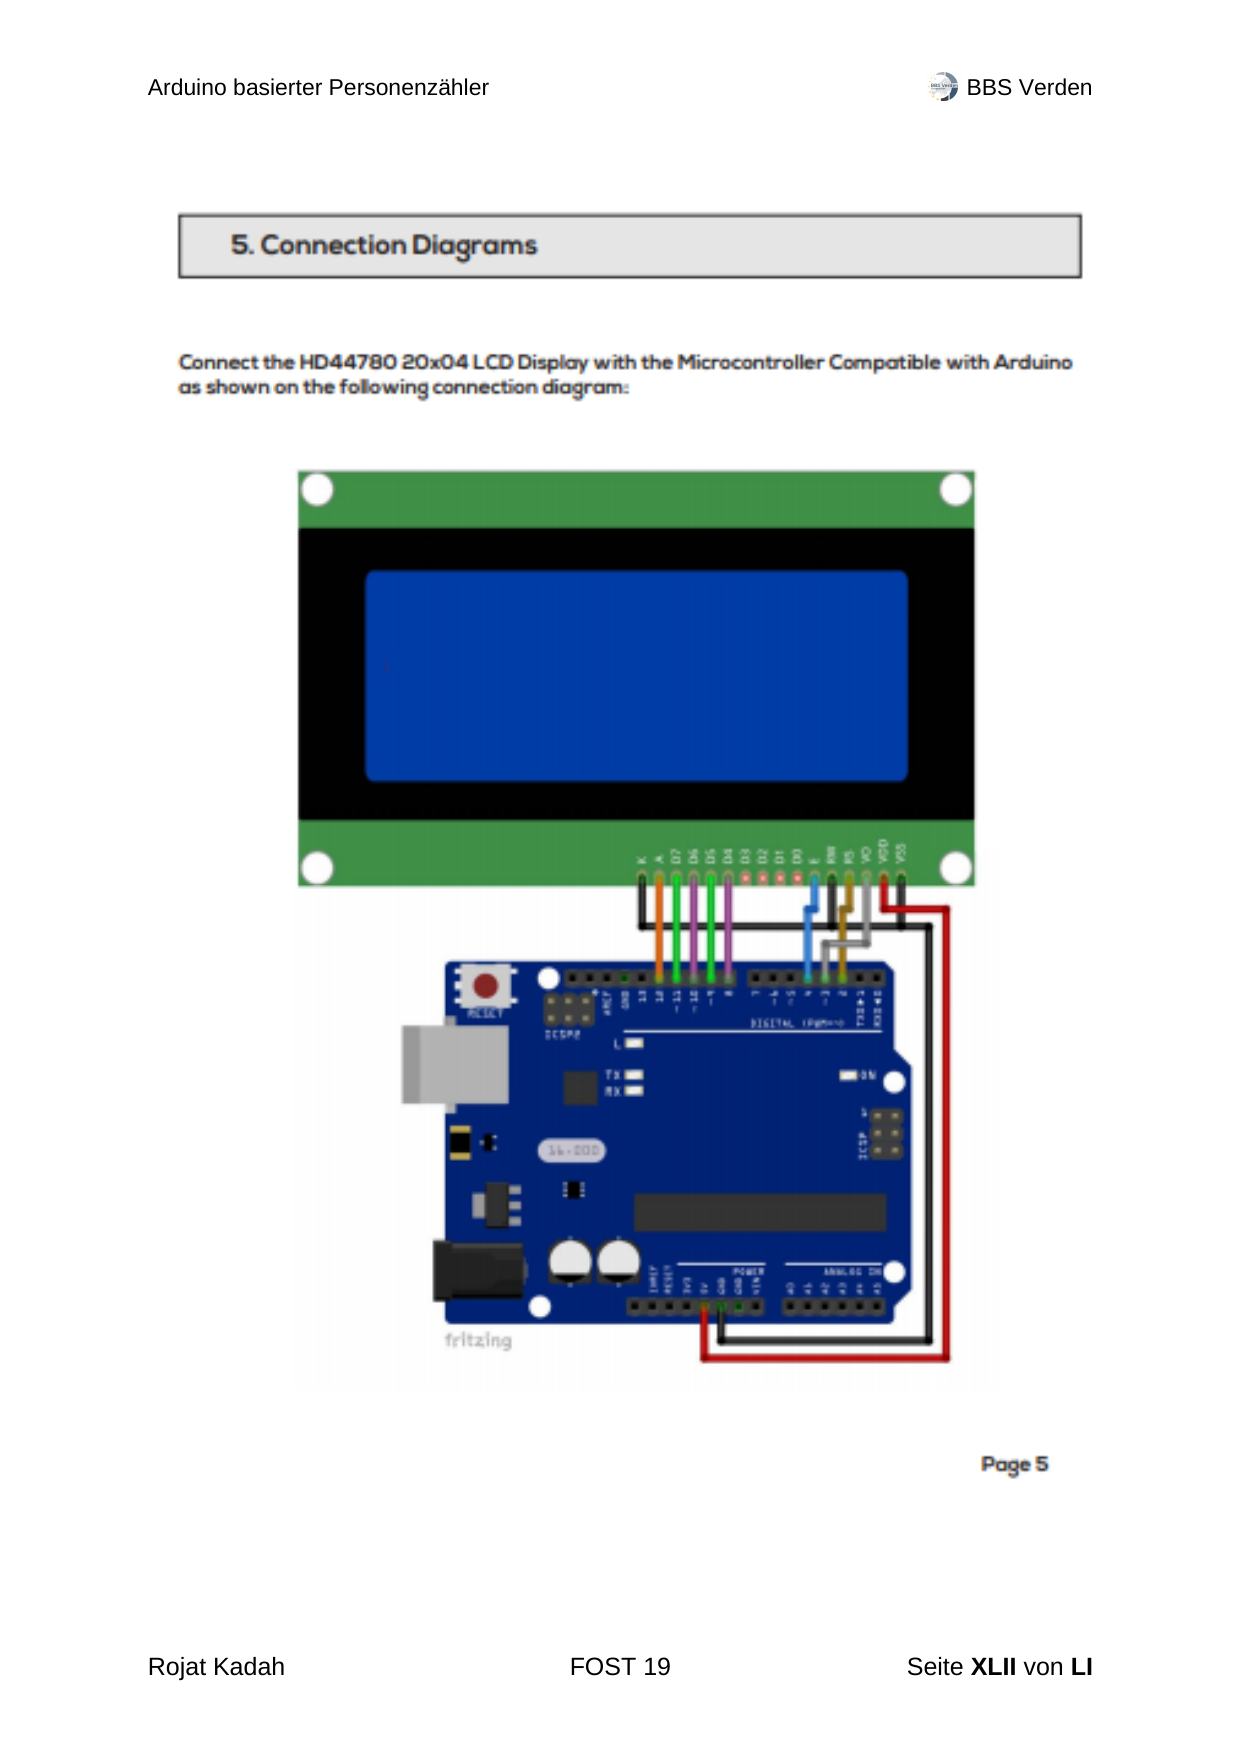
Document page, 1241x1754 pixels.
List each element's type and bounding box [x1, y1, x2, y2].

picture [147, 147, 1100, 1506]
picture [925, 72, 964, 101]
